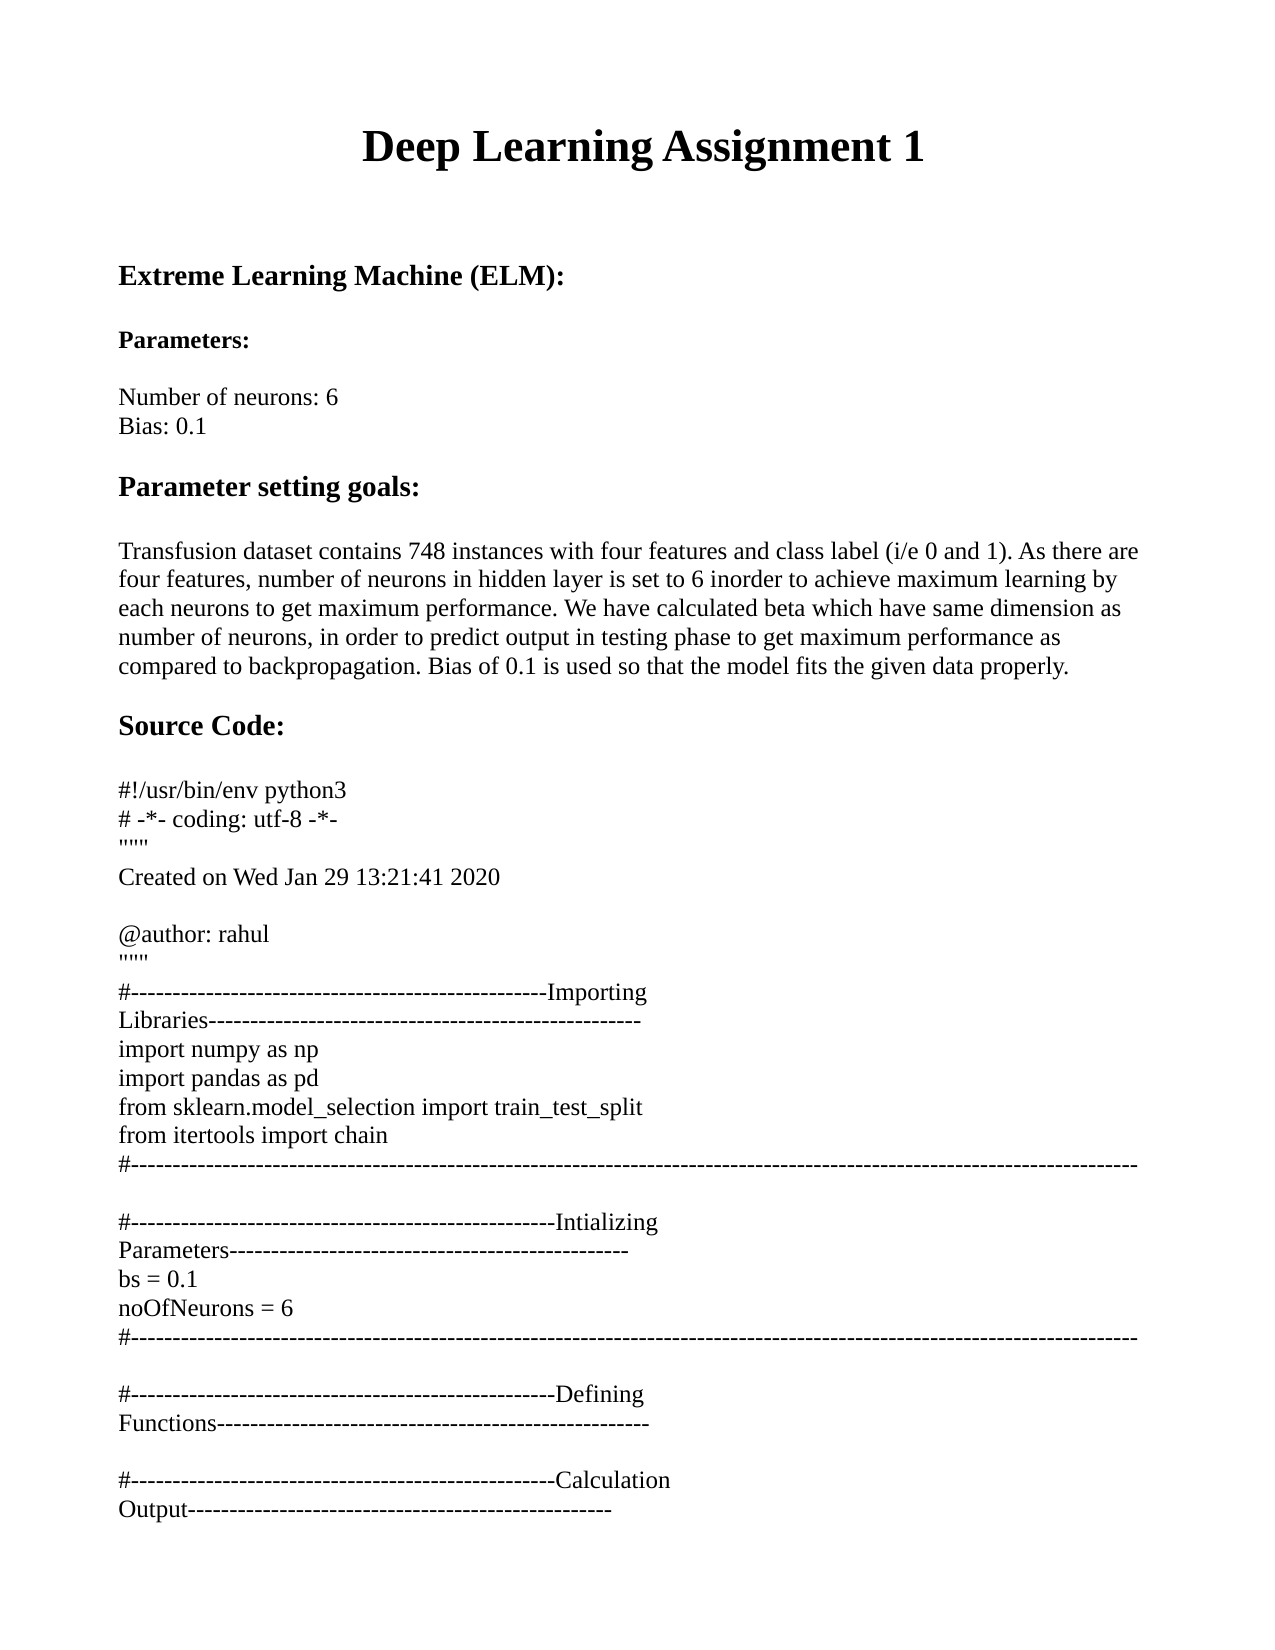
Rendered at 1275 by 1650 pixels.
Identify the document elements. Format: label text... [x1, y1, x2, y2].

text Bias: 0.1 [118, 411, 1157, 440]
text import pandas as pd [118, 1063, 1157, 1092]
text #------------------------------------------------------------------------------------------------------------------------- [118, 1149, 1157, 1178]
text """ [118, 948, 1157, 977]
text @author: rahul [118, 919, 1157, 948]
text Source Code: [118, 708, 1157, 742]
text from sklearn.model_selection import train_test_split [118, 1092, 1157, 1120]
text from itertools import chain [118, 1120, 1157, 1149]
text # -*- coding: utf-8 -*- [118, 804, 1157, 833]
text noOfNeurons = 6 [118, 1293, 1157, 1322]
text #------------------------------------------------------------------------------------------------------------------------- [118, 1322, 1157, 1350]
text Extreme Learning Machine (ELM): [118, 258, 1157, 291]
text Created on Wed Jan 29 13:21:41 2020 [118, 862, 1157, 890]
text #---------------------------------------------------Intializing Parameters------------------------------------------------ [118, 1207, 1157, 1264]
text #!/usr/bin/env python3 [118, 775, 1157, 804]
text #--------------------------------------------------Importing Libraries---------------------------------------------------- [118, 977, 1157, 1034]
text #---------------------------------------------------Defining Functions---------------------------------------------------- [118, 1379, 1157, 1437]
text bs = 0.1 [118, 1264, 1157, 1293]
text Transfusion dataset contains 748 instances with four features and class label (i/e 0 and 1). As there are four features, number of neurons in hidden layer is set to 6 inorder to achieve maximum learning by each neurons to get maximum performance. We have calculated beta which have same dimension as number of neurons, in order to predict output in testing phase to get maximum performance as compared to backpropagation. Bias of 0.1 is used so that the model fits the given data properly. [118, 536, 1157, 679]
text Parameter setting goals: [118, 469, 1157, 502]
text import numpy as np [118, 1034, 1157, 1063]
text """ [118, 833, 1157, 862]
text #---------------------------------------------------Calculation Output--------------------------------------------------- [118, 1465, 1157, 1523]
text Parameters: [118, 325, 1157, 354]
text Number of neurons: 6 [118, 382, 1157, 411]
